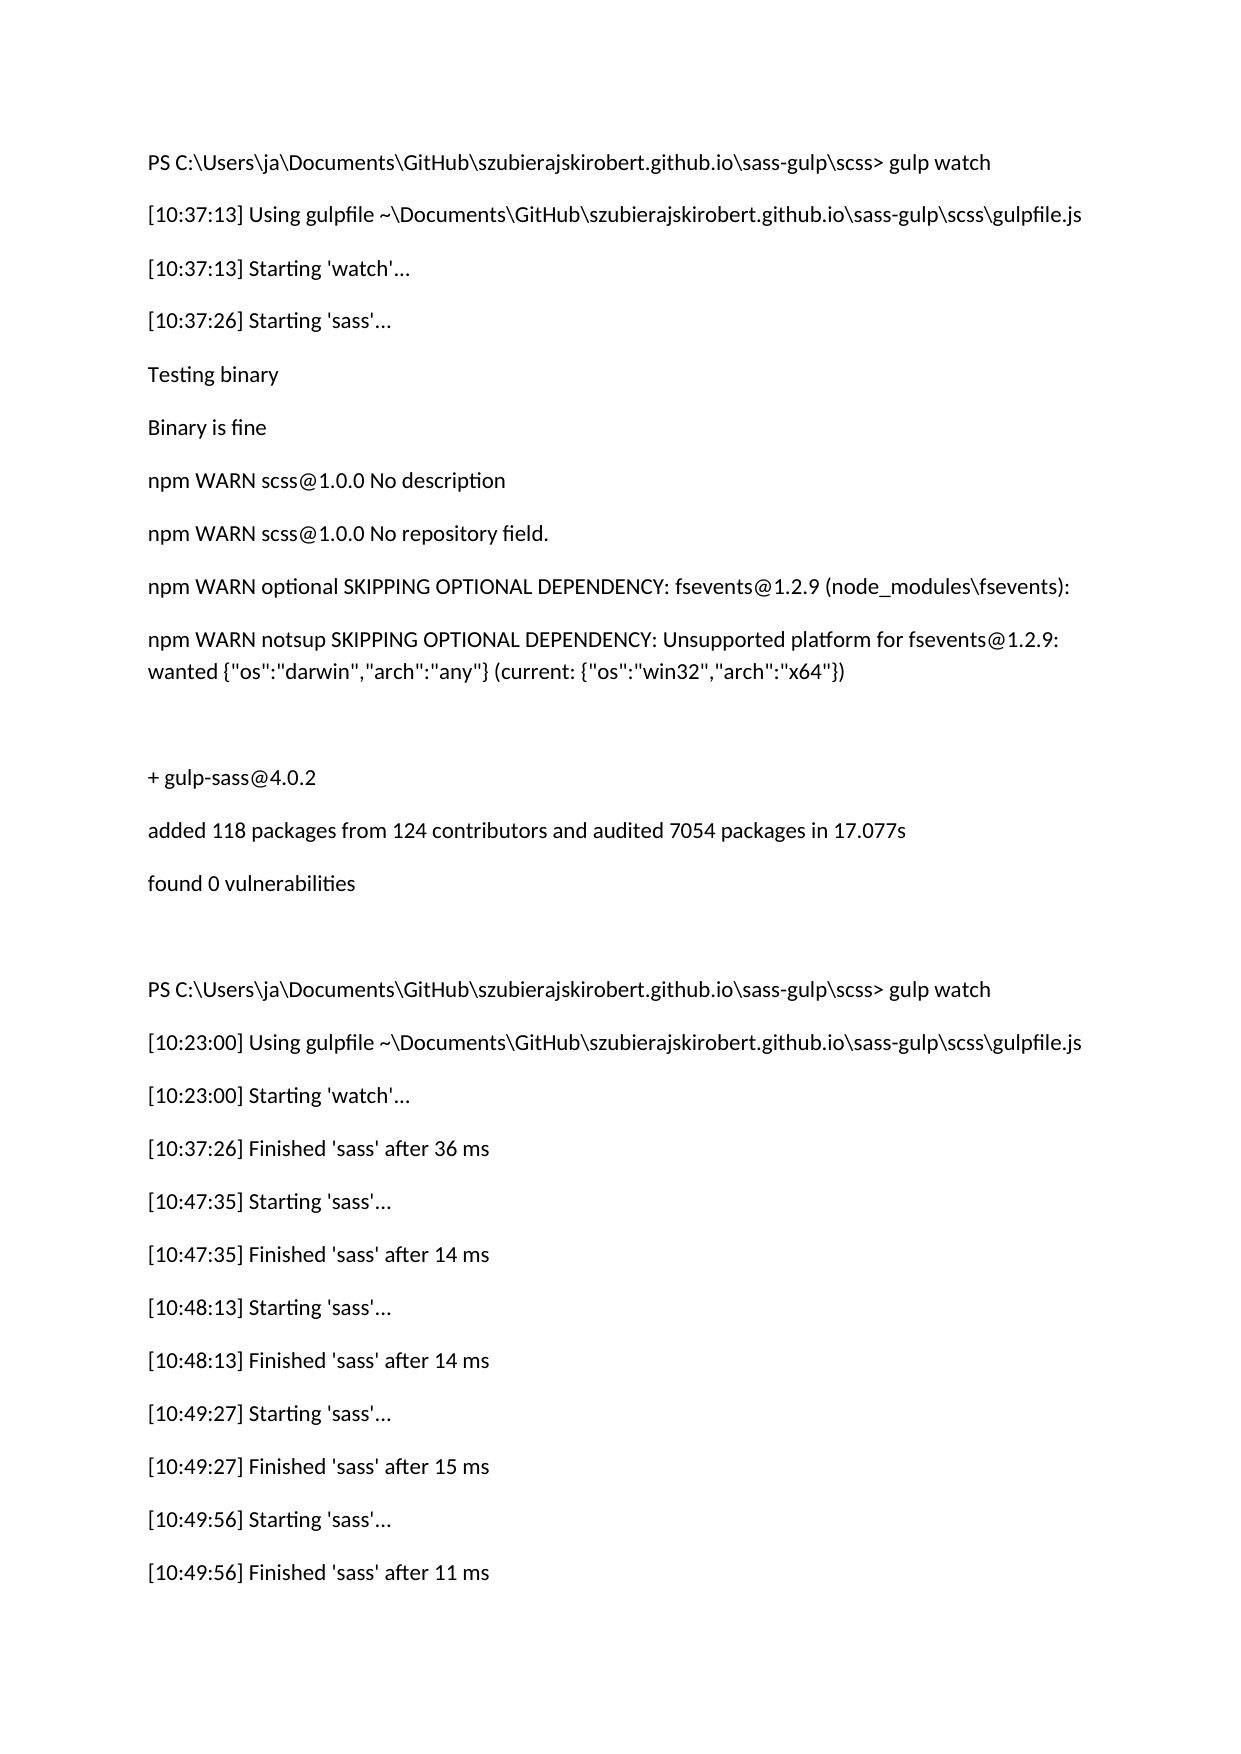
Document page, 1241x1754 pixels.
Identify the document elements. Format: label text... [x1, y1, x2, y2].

text npm WARN optional SKIPPING OPTIONAL DEPENDENCY: fsevents@1.2.9 (node_modules\fsevents): [148, 572, 1093, 600]
text + gulp-sass@4.0.2 [148, 763, 1093, 791]
text added 118 packages from 124 contributors and audited 7054 packages in 17.077s [148, 816, 1093, 844]
text [10:49:27] Finished 'sass' after 15 ms [148, 1452, 1093, 1480]
text [10:37:26] Starting 'sass'... [148, 307, 1093, 335]
text [10:49:56] Starting 'sass'... [148, 1505, 1093, 1533]
text npm WARN scss@1.0.0 No repository field. [148, 519, 1093, 547]
text npm WARN scss@1.0.0 No description [148, 466, 1093, 494]
text [10:48:13] Finished 'sass' after 14 ms [148, 1346, 1093, 1374]
text found 0 vulnerabilities [148, 869, 1093, 897]
text PS C:\Users\ja\Documents\GitHub\szubierajskirobert.github.io\sass-gulp\scss> gulp watch [148, 148, 1093, 176]
text Testing binary [148, 360, 1093, 388]
text [10:49:56] Finished 'sass' after 11 ms [148, 1558, 1093, 1586]
text [10:47:35] Finished 'sass' after 14 ms [148, 1240, 1093, 1268]
text npm WARN notsup SKIPPING OPTIONAL DEPENDENCY: Unsupported platform for fsevents@1.2.9: wanted {"os":"darwin","arch":"any"} (current: {"os":"win32","arch":"x64"}) [148, 625, 1093, 685]
text [10:23:00] Using gulpfile ~\Documents\GitHub\szubierajskirobert.github.io\sass-gulp\scss\gulpfile.js [148, 1028, 1093, 1056]
text [10:49:27] Starting 'sass'... [148, 1399, 1093, 1427]
text [10:48:13] Starting 'sass'... [148, 1293, 1093, 1321]
text Binary is fine [148, 413, 1093, 441]
text [10:37:13] Using gulpfile ~\Documents\GitHub\szubierajskirobert.github.io\sass-gulp\scss\gulpfile.js [148, 201, 1093, 229]
text [10:37:13] Starting 'watch'... [148, 254, 1093, 282]
text PS C:\Users\ja\Documents\GitHub\szubierajskirobert.github.io\sass-gulp\scss> gulp watch [148, 975, 1093, 1003]
text [10:37:26] Finished 'sass' after 36 ms [148, 1134, 1093, 1162]
text [10:23:00] Starting 'watch'... [148, 1081, 1093, 1109]
text [10:47:35] Starting 'sass'... [148, 1187, 1093, 1215]
